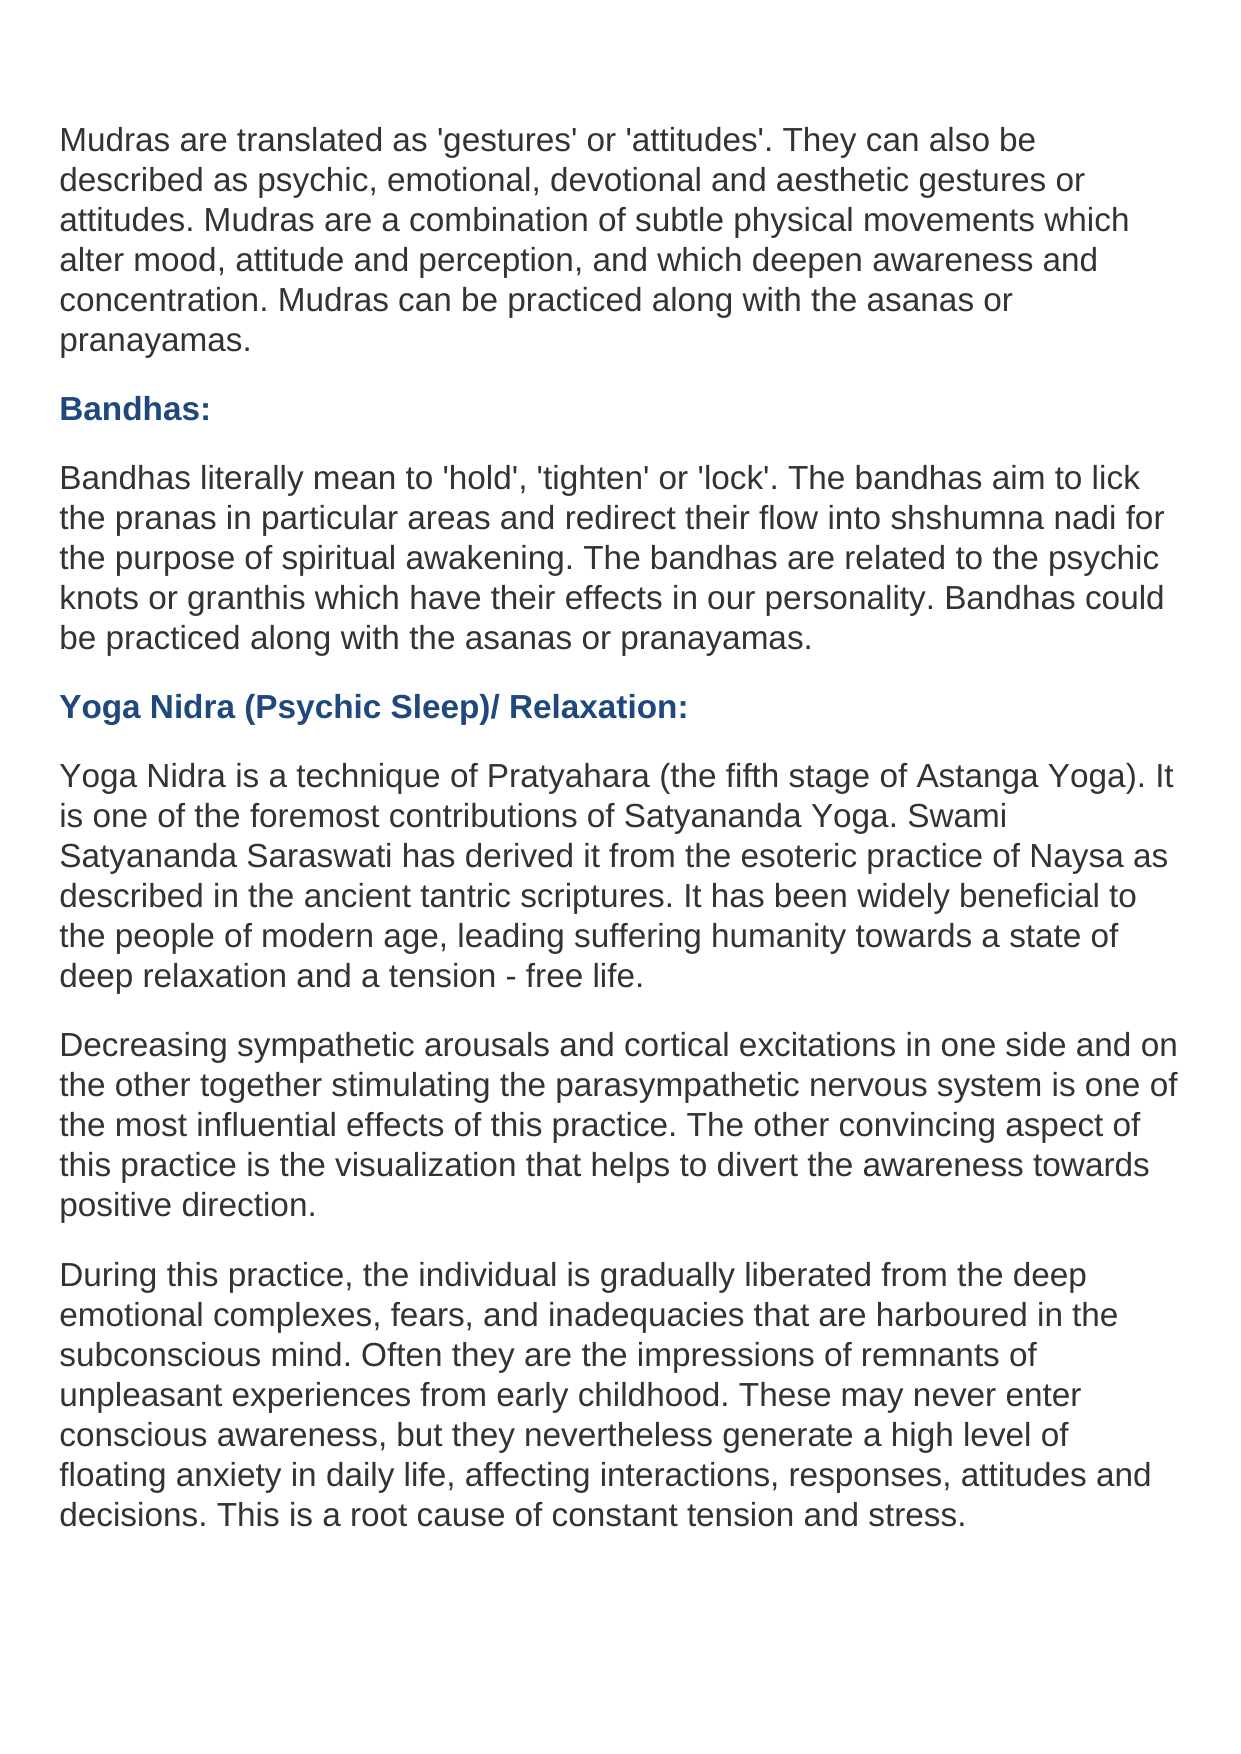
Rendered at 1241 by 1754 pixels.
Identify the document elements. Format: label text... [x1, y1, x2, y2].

text Yoga Nidra (Psychic Sleep)/ Relaxation: [59, 686, 1181, 726]
text Yoga Nidra is a technique of Pratyahara (the fifth stage of Astanga Yoga). It is one of the foremost contributions of Satyananda Yoga. Swami Satyananda Saraswati has derived it from the esoteric practice of Naysa as described in the ancient tantric scriptures. It has been widely beneficial to the people of modern age, leading suffering humanity towards a state of deep relaxation and a tension - free life. [59, 755, 1181, 995]
text Bandhas literally mean to 'hold', 'tighten' or 'lock'. The bandhas aim to lick the pranas in particular areas and redirect their flow into shshumna nadi for the purpose of spiritual awakening. The bandhas are related to the psychic knots or granthis which have their effects in our personality. Bandhas could be practiced along with the asanas or pranayamas. [59, 456, 1181, 656]
text Bandhas: [59, 387, 1181, 427]
text During this practice, the individual is gradually liberated from the deep emotional complexes, fears, and inadequacies that are harboured in the subconscious mind. Often they are the impressions of remnants of unpleasant experiences from early childhood. These may never enter conscious awareness, but they nevertheless generate a high level of floating anxiety in daily life, affecting interactions, responses, attitudes and decisions. This is a root cause of constant tension and stress. [59, 1253, 1181, 1533]
text Decreasing sympathetic arousals and cortical excitations in one side and on the other together stimulating the parasympathetic nervous system is one of the most influential effects of this practice. The other convincing aspect of this practice is the visualization that helps to divert the awareness towards positive direction. [59, 1024, 1181, 1224]
text Mudras are translated as 'gestures' or 'attitudes'. They can also be described as psychic, emotional, devotional and aesthetic gestures or attitudes. Mudras are a combination of subtle physical movements which alter mood, attitude and perception, and which deepen awareness and concentration. Mudras can be practiced along with the asanas or pranayamas. [59, 118, 1181, 358]
